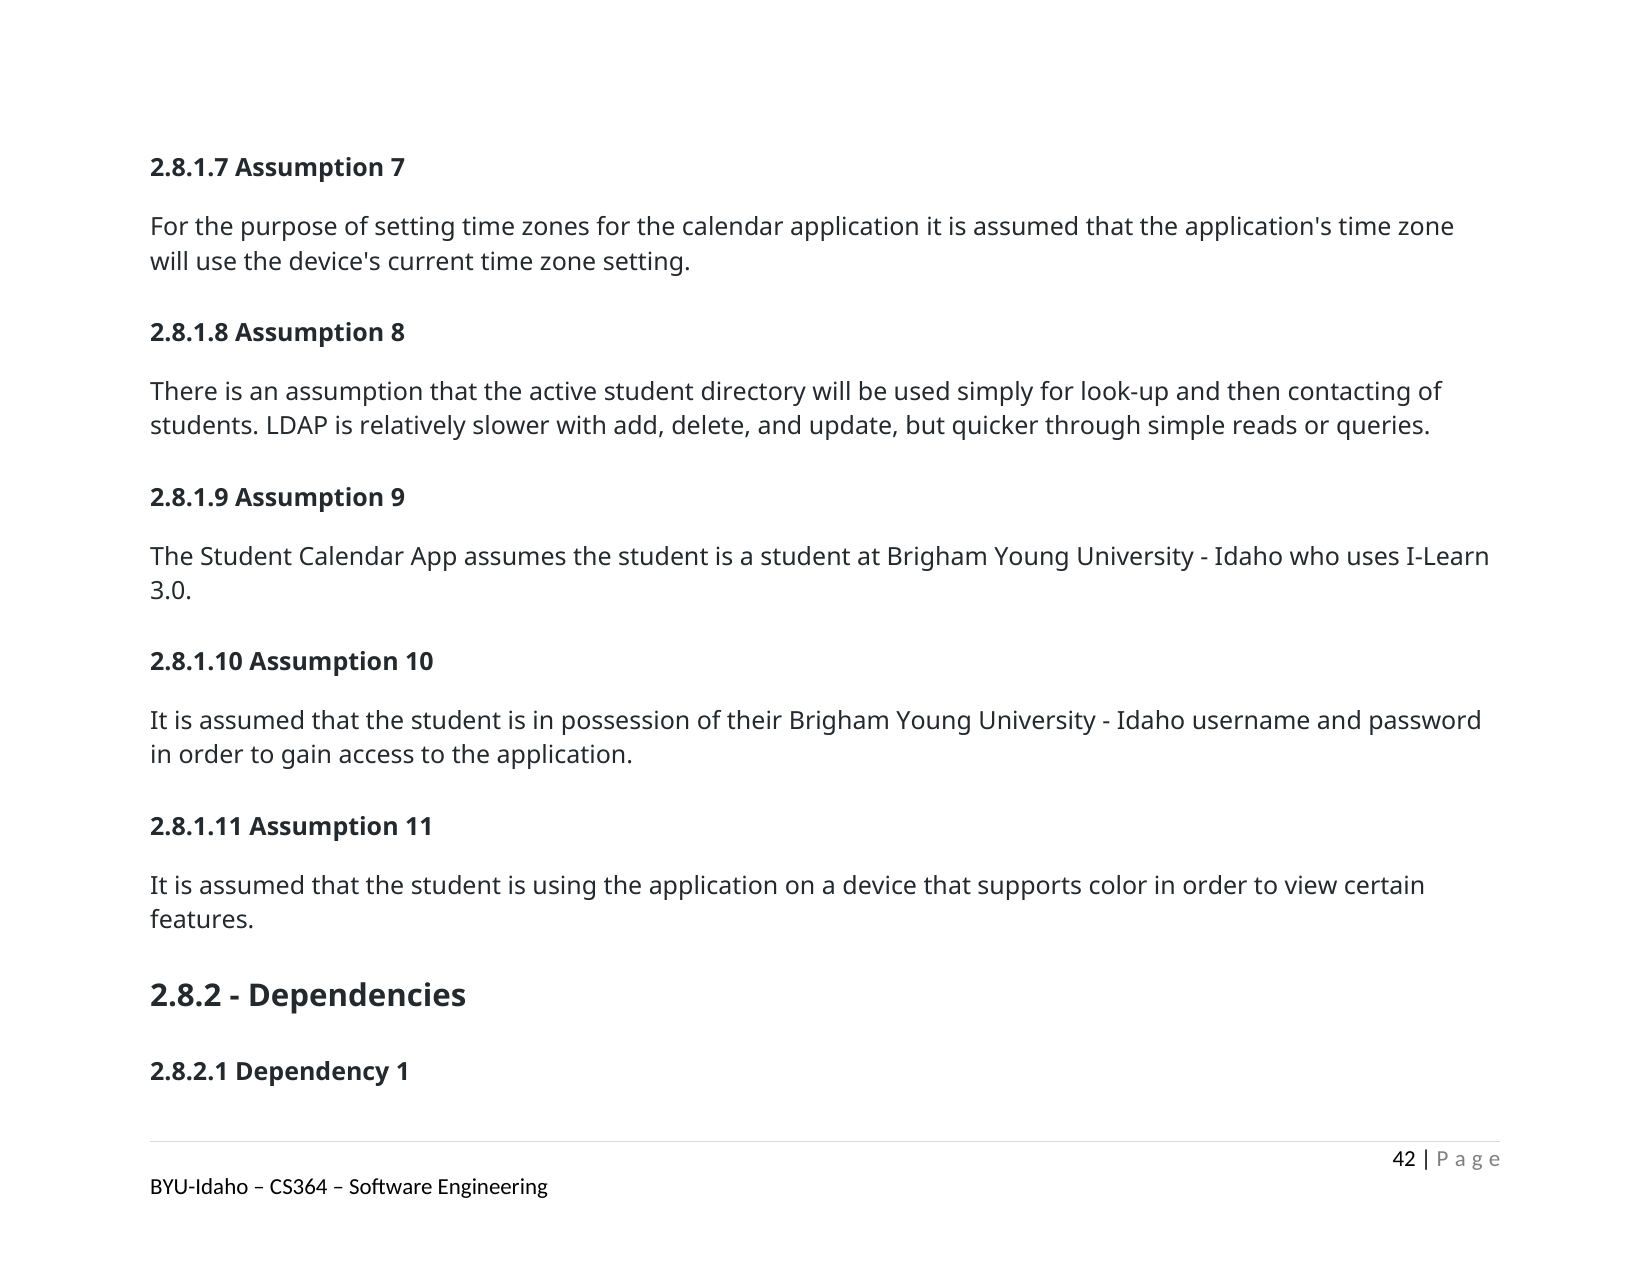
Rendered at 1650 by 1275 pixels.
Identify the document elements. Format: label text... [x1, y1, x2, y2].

text 2.8.2 - Dependencies [150, 973, 1500, 1016]
text 2.8.1.8 Assumption 8 [150, 315, 1500, 349]
text 2.8.1.7 Assumption 7 [150, 150, 1500, 184]
text 2.8.1.11 Assumption 11 [150, 809, 1500, 843]
text 2.8.1.10 Assumption 10 [150, 644, 1500, 678]
text For the purpose of setting time zones for the calendar application it is assumed that the application's time zone will use the device's current time zone setting. [150, 209, 1500, 277]
text It is assumed that the student is in possession of their Brigham Young University - Idaho username and password in order to gain access to the application. [150, 703, 1500, 771]
text The Student Calendar App assumes the student is a student at Brigham Young University - Idaho who uses I-Learn 3.0. [150, 538, 1500, 607]
text 2.8.2.1 Dependency 1 [150, 1053, 1500, 1088]
text 2.8.1.9 Assumption 9 [150, 479, 1500, 513]
text It is assumed that the student is using the application on a device that supports color in order to view certain features. [150, 868, 1500, 936]
text There is an assumption that the active student directory will be used simply for look-up and then contacting of students. LDAP is relatively slower with add, delete, and update, but quicker through simple reads or queries. [150, 374, 1500, 442]
